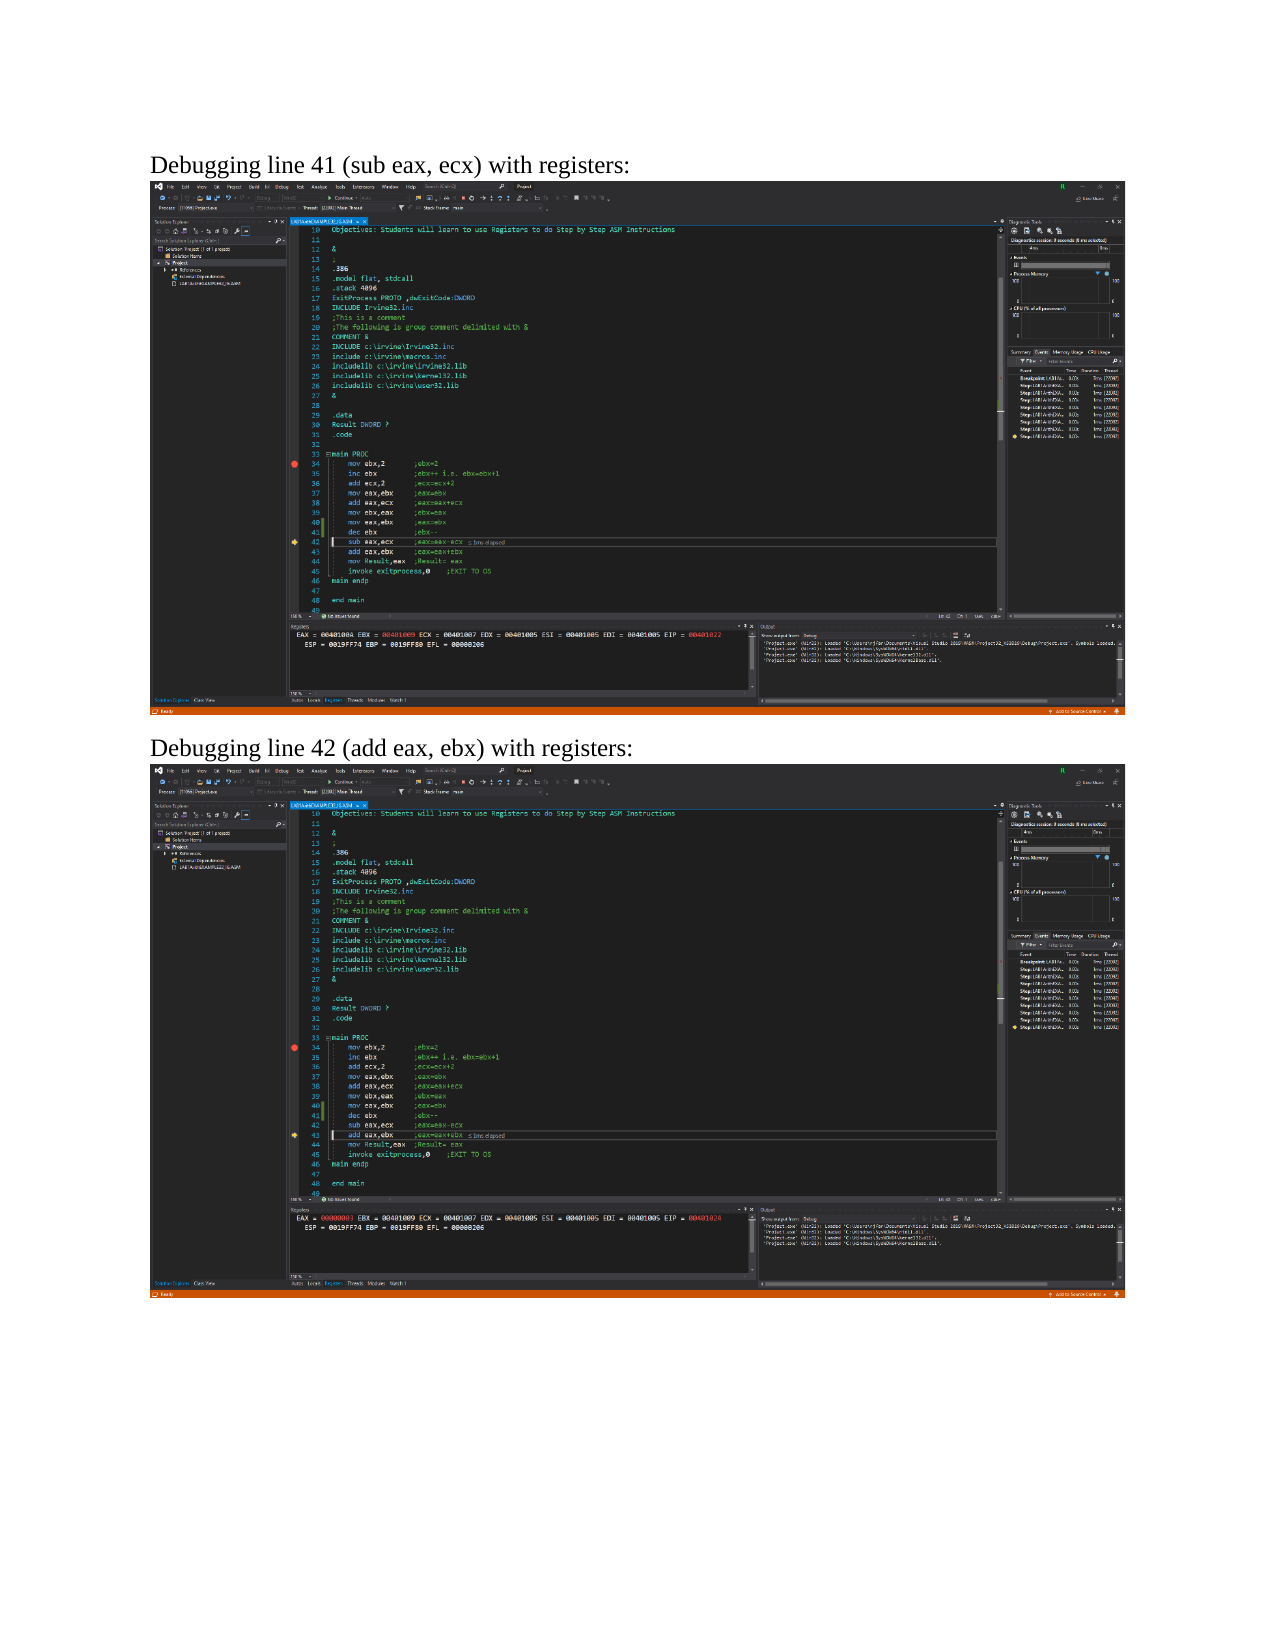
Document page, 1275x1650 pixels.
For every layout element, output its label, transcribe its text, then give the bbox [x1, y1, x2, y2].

text Debugging line 42 (add eax, ebx) with registers: [150, 733, 1125, 764]
picture [150, 181, 1125, 715]
text Debugging line 41 (sub eax, ecx) with registers: [150, 150, 1125, 181]
picture [150, 764, 1125, 1298]
